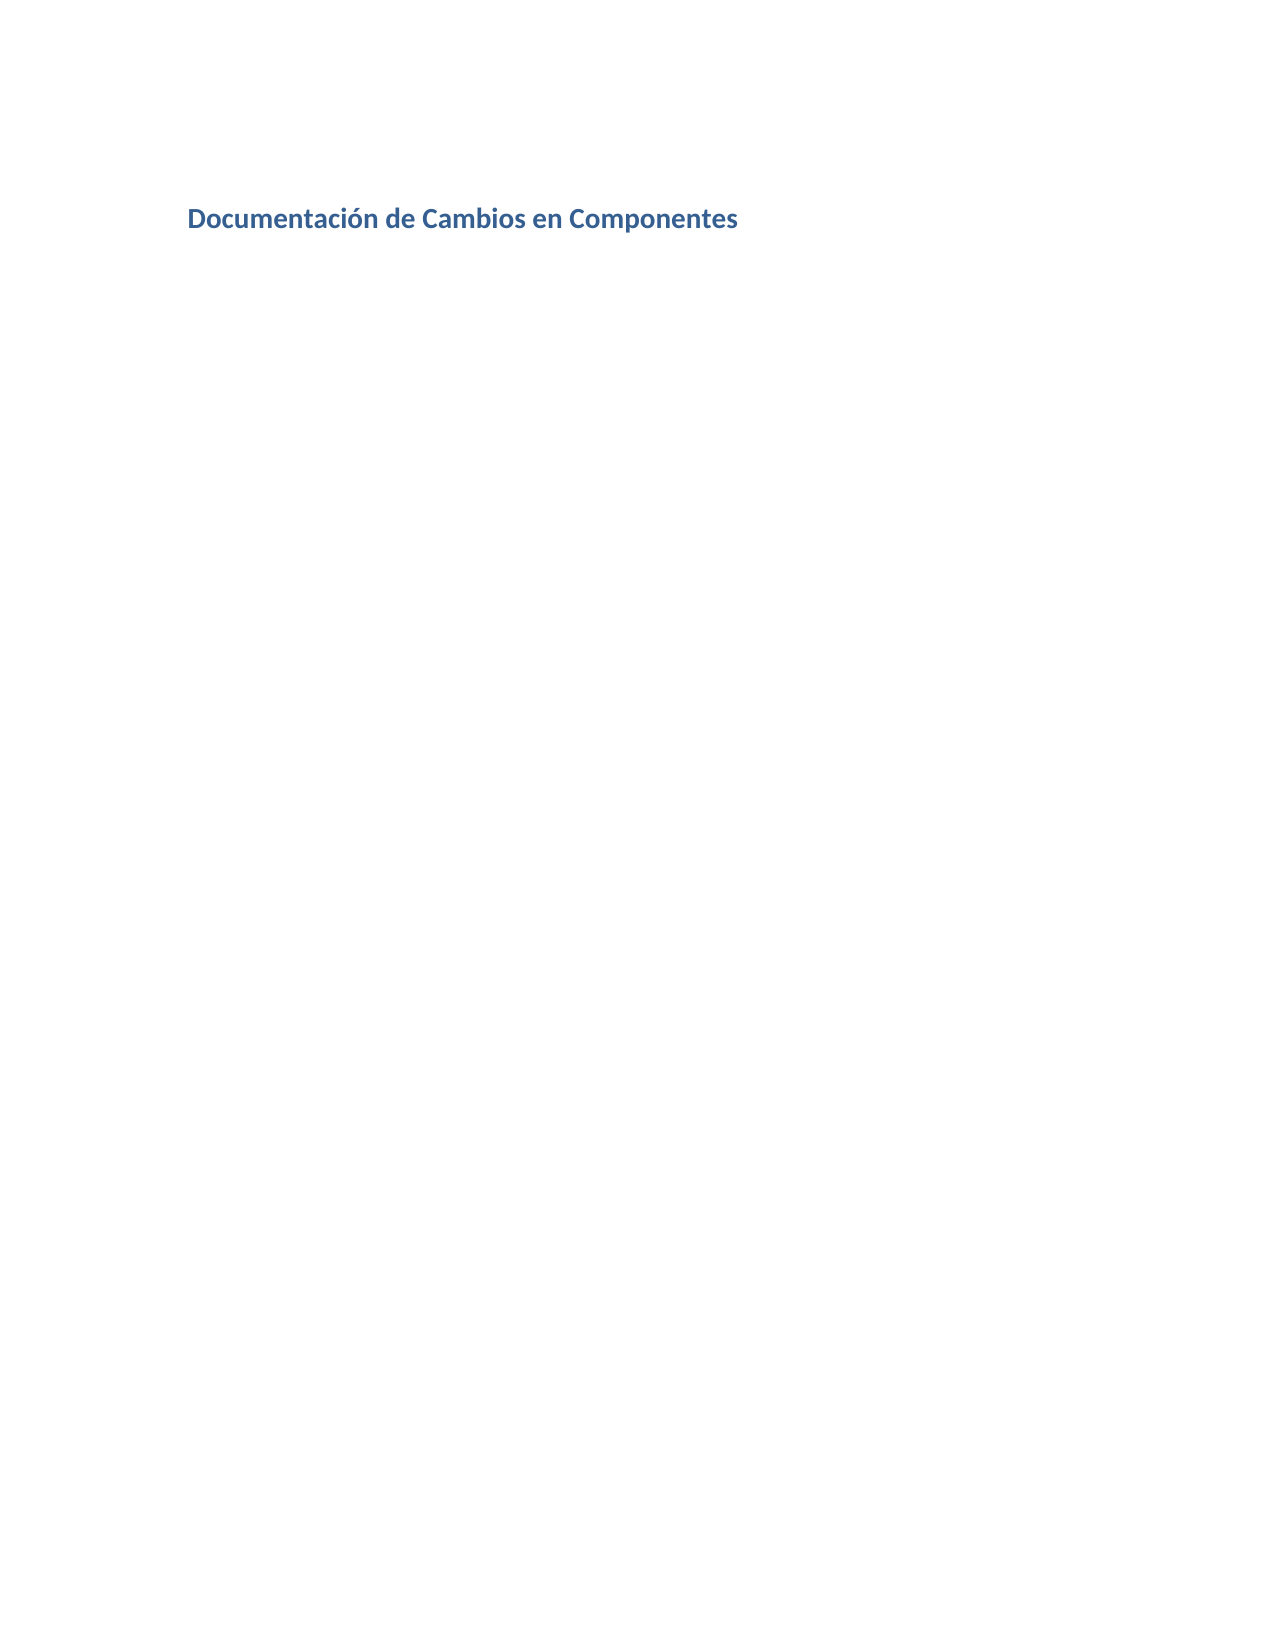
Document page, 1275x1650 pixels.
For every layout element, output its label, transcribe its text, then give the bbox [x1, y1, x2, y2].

subtitle Documentación de Cambios en Componentes [187, 200, 1087, 236]
